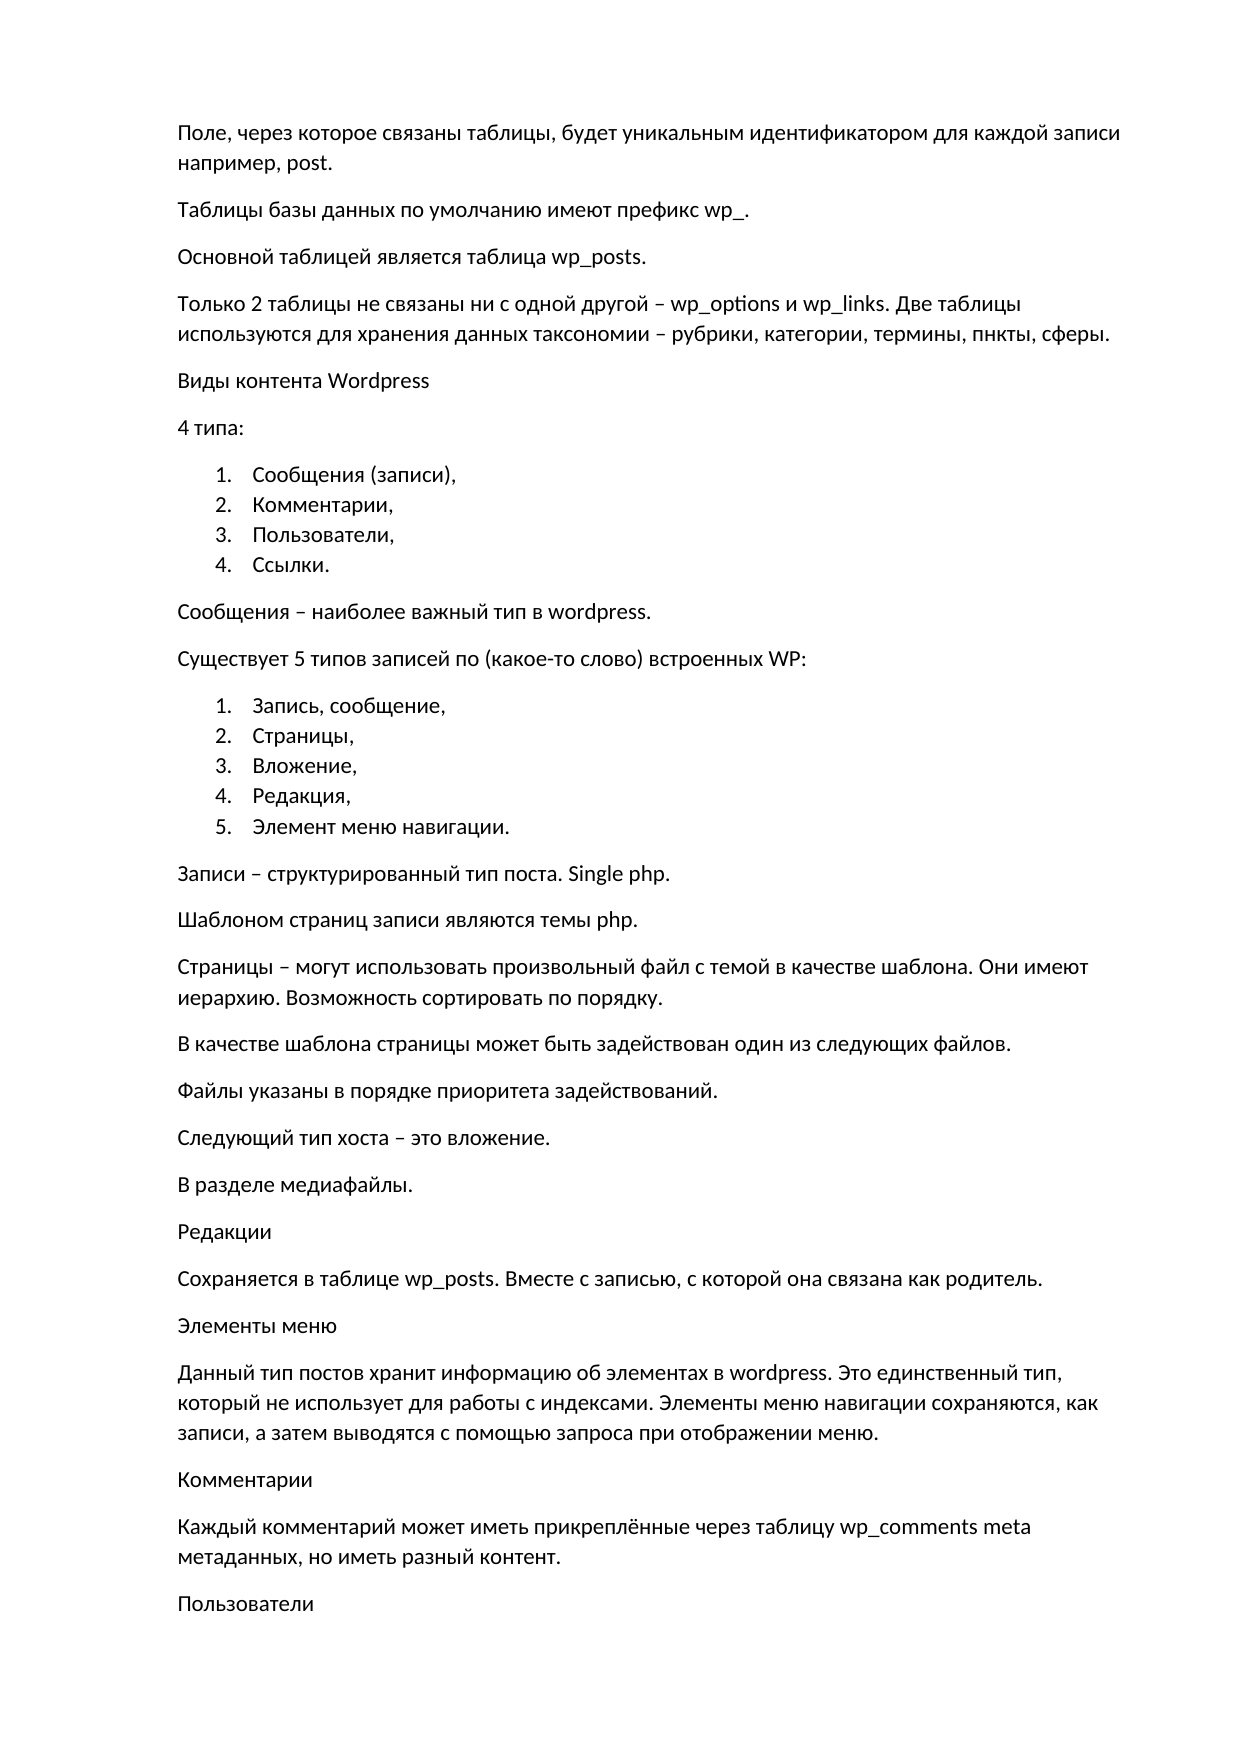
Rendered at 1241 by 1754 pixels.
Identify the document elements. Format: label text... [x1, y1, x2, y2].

list Страницы, [215, 721, 1152, 749]
text 4 типа: [177, 413, 1152, 441]
text Записи – структурированный тип поста. Single php. [177, 859, 1152, 887]
text Сохраняется в таблице wp_posts. Вместе с записью, с которой она связана как родитель. [177, 1264, 1152, 1292]
text Файлы указаны в порядке приоритета задействований. [177, 1076, 1152, 1104]
text Комментарии [177, 1465, 1152, 1493]
list Редакция, [215, 782, 1152, 810]
text Шаблоном страниц записи являются темы php. [177, 906, 1152, 934]
text Следующий тип хоста – это вложение. [177, 1123, 1152, 1151]
text Виды контента Wordpress [177, 366, 1152, 394]
list Вложение, [215, 751, 1152, 779]
list Сообщения (записи), [215, 460, 1152, 488]
text Каждый комментарий может иметь прикреплённые через таблицу wp_comments meta метаданных, но иметь разный контент. [177, 1512, 1152, 1570]
text Таблицы базы данных по умолчанию имеют префикс wp_. [177, 195, 1152, 223]
text Только 2 таблицы не связаны ни с одной другой – wp_options и wp_links. Две таблицы используются для хранения данных таксономии – рубрики, категории, термины, пнкты, сферы. [177, 289, 1152, 347]
text Существует 5 типов записей по (какое-то слово) встроенных WP: [177, 644, 1152, 672]
text В качестве шаблона страницы может быть задействован один из следующих файлов. [177, 1029, 1152, 1058]
text Редакции [177, 1217, 1152, 1245]
list Пользователи, [215, 520, 1152, 548]
text Данный тип постов хранит информацию об элементах в wordpress. Это единственный тип, который не использует для работы с индексами. Элементы меню навигации сохраняются, как записи, а затем выводятся с помощью запроса при отображении меню. [177, 1358, 1152, 1446]
list Ссылки. [215, 550, 1152, 578]
list Элемент меню навигации. [215, 812, 1152, 840]
list Запись, сообщение, [215, 691, 1152, 719]
text Основной таблицей является таблица wp_posts. [177, 242, 1152, 270]
text Страницы – могут использовать произвольный файл с темой в качестве шаблона. Они имеют иерархию. Возможность сортировать по порядку. [177, 952, 1152, 1011]
text В разделе медиафайлы. [177, 1170, 1152, 1198]
list Комментарии, [215, 490, 1152, 518]
text Пользователи [177, 1589, 1152, 1617]
text Элементы меню [177, 1311, 1152, 1339]
text Поле, через которое связаны таблицы, будет уникальным идентификатором для каждой записи например, post. [177, 118, 1152, 176]
text Сообщения – наиболее важный тип в wordpress. [177, 597, 1152, 625]
